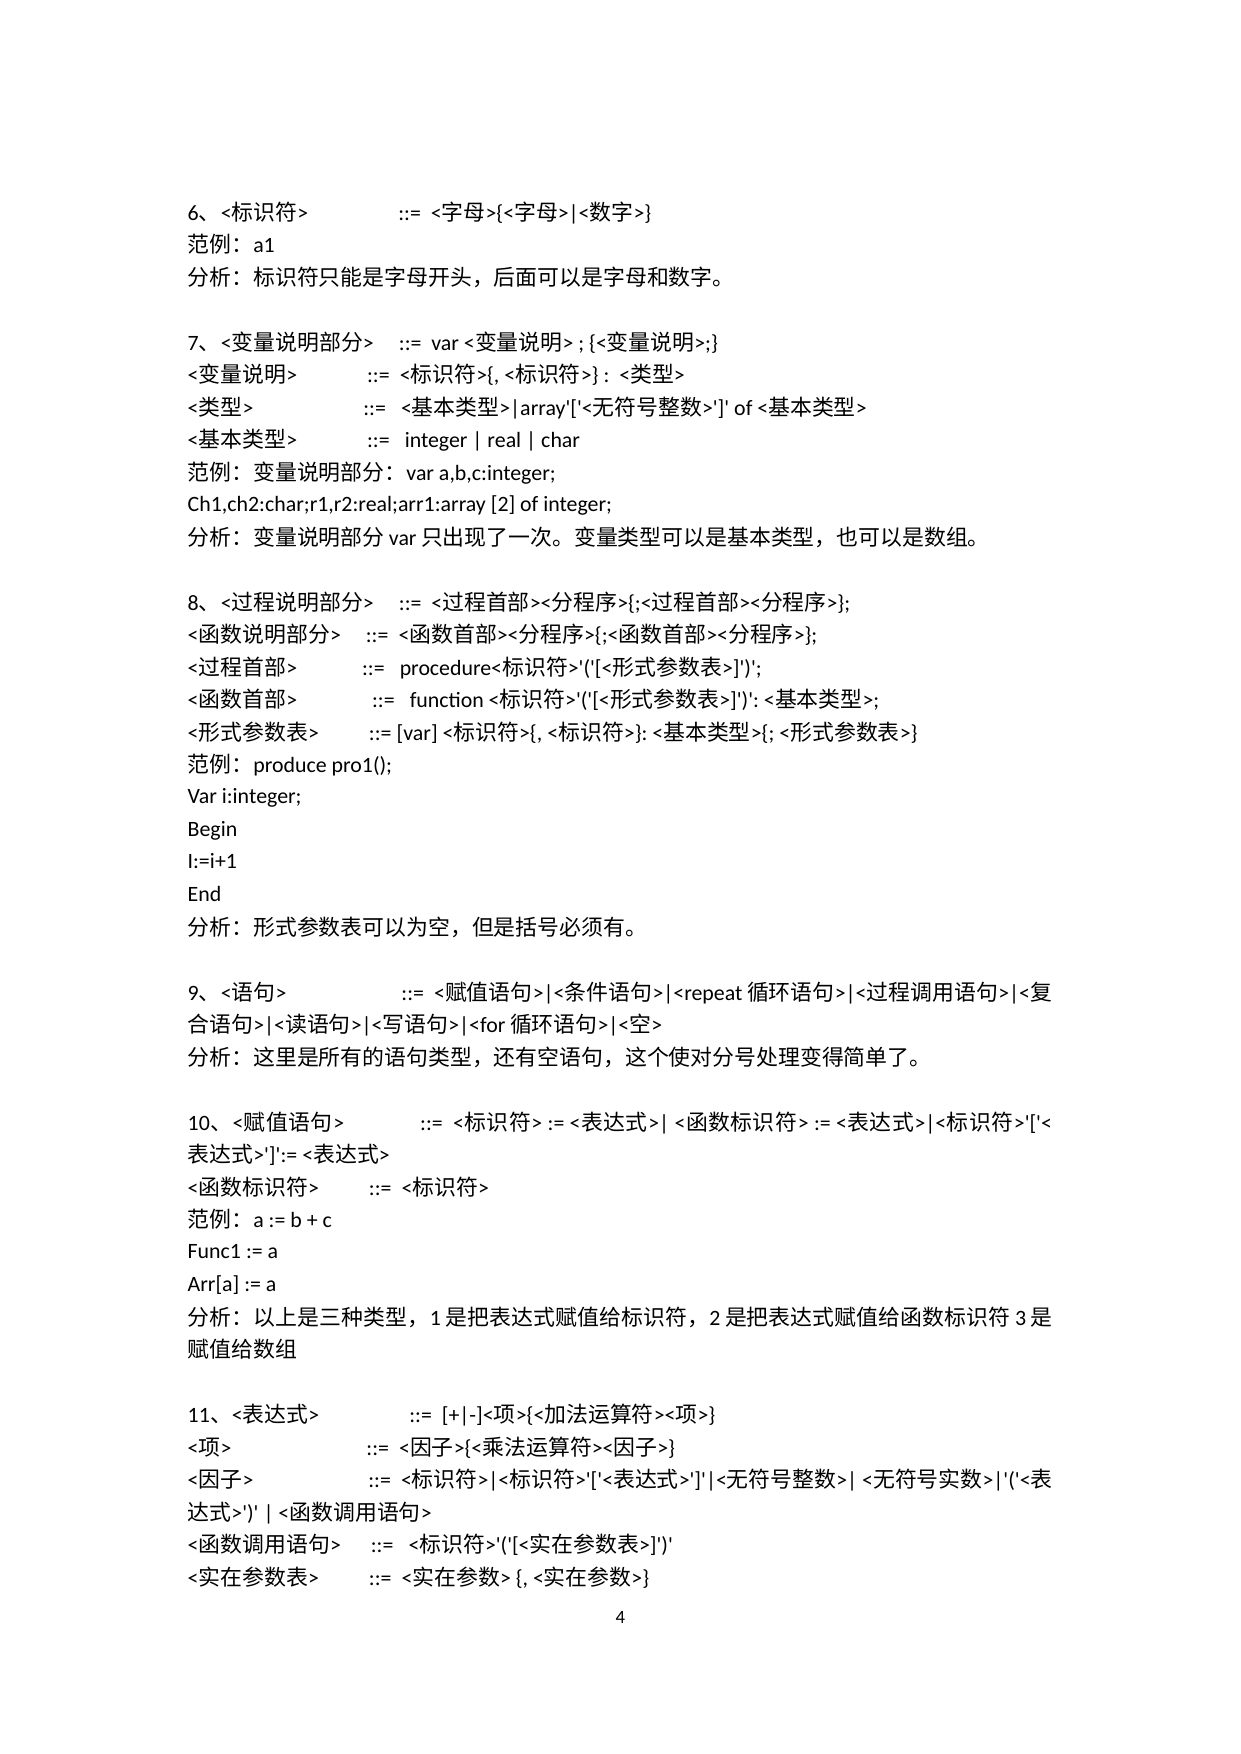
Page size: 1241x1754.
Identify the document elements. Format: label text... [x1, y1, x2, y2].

text 10、<赋值语句> ::= <标识符> := <表达式>| <函数标识符> := <表达式>|<标识符>'['<表达式>']':= <表达式> <函数标识符> ::= <标识符> [187, 1072, 1053, 1202]
text 8、<过程说明部分> ::= <过程首部><分程序>{;<过程首部><分程序>}; <函数说明部分> ::= <函数首部><分程序>{;<函数首部><分程序>}; <过程首部> ::= procedure<标识符>'('[<形式参数表>]')'; <函数首部> ::= function <标识符>'('[<形式参数表>]')': <基本类型>; <形式参数表> ::= [var] <标识符>{, <标识符>}: <基本类型>{; <形式参数表>} [187, 584, 1053, 747]
text 分析：变量说明部分var只出现了一次。变量类型可以是基本类型，也可以是数组。 [187, 519, 1053, 552]
text 分析：以上是三种类型，1是把表达式赋值给标识符，2是把表达式赋值给函数标识符3是赋值给数组 [187, 1299, 1053, 1364]
text Ch1,ch2:char;r1,r2:real;arr1:array [2] of integer; [187, 487, 1053, 519]
text 分析：这里是所有的语句类型，还有空语句，这个使对分号处理变得简单了。 [187, 1039, 1053, 1072]
text 7、<变量说明部分> ::= var <变量说明> ; {<变量说明>;} <变量说明> ::= <标识符>{, <标识符>} : <类型> <类型> ::= <基本类型>|array'['<无符号整数>']' of <基本类型> <基本类型> ::= integer | real | char [187, 292, 1053, 454]
text 6、<标识符> ::= <字母>{<字母>|<数字>} [187, 162, 1053, 227]
text 9、<语句> ::= <赋值语句>|<条件语句>|<repeat循环语句>|<过程调用语句>|<复合语句>|<读语句>|<写语句>|<for循环语句>|<空> [187, 942, 1053, 1039]
text 分析：形式参数表可以为空，但是括号必须有。 [187, 909, 1053, 942]
text 范例：produce pro1(); [187, 747, 1053, 779]
text Begin [187, 812, 1053, 844]
text Func1 := a [187, 1234, 1053, 1267]
text End [187, 877, 1053, 909]
text 范例：变量说明部分：var a,b,c:integer; [187, 454, 1053, 487]
text 范例：a := b + c [187, 1202, 1053, 1234]
text 分析：标识符只能是字母开头，后面可以是字母和数字。 [187, 259, 1053, 292]
text Arr[a] := a [187, 1267, 1053, 1299]
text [187, 1364, 1053, 1592]
text I:=i+1 [187, 844, 1053, 877]
text 范例：a1 [187, 227, 1053, 259]
text Var i:integer; [187, 779, 1053, 812]
